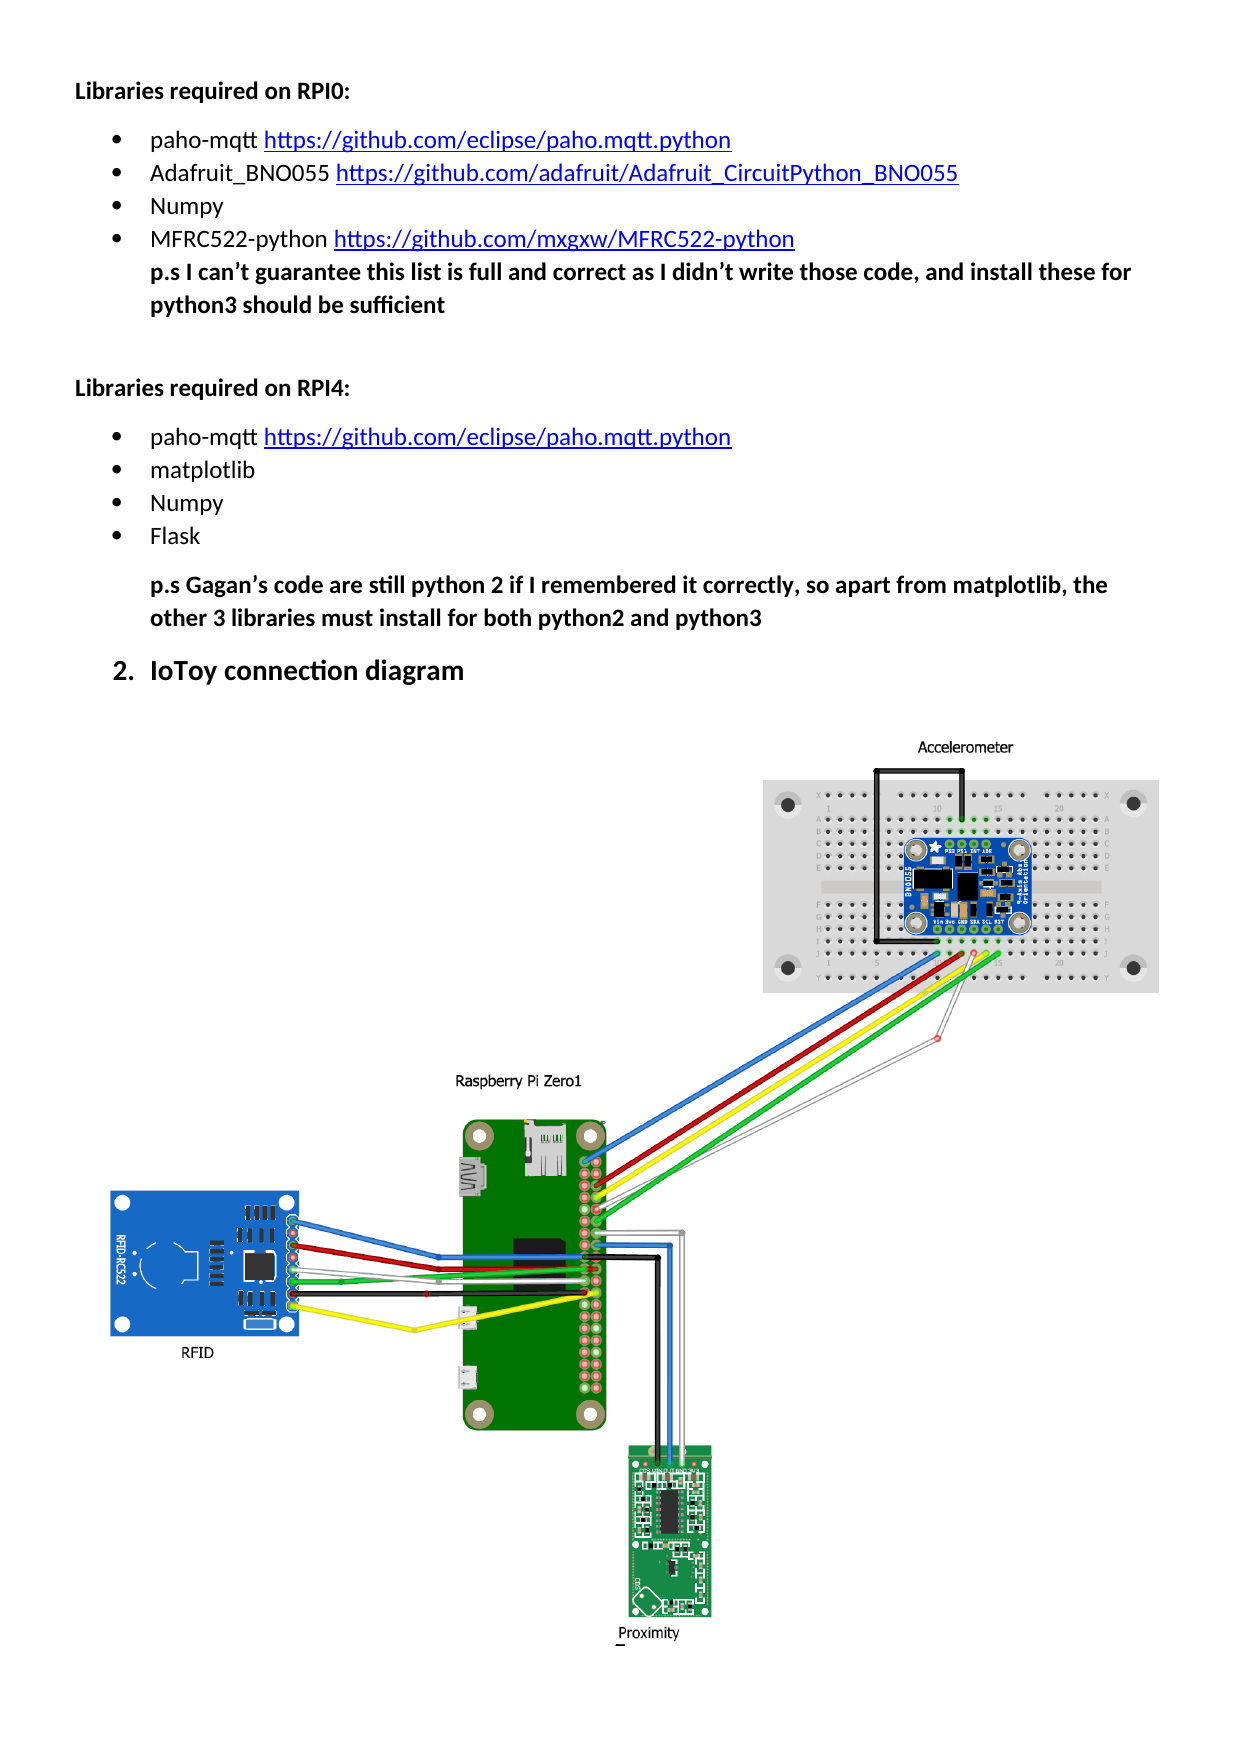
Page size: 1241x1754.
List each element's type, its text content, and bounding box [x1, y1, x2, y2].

text p.s Gagan’s code are still python 2 if I remembered it correctly, so apart from matplotlib, the other 3 libraries must install for both python2 and python3 [150, 569, 1165, 633]
list paho-mqtt https://github.com/eclipse/paho.mqtt.python [112, 124, 1165, 155]
list MFRC522-python https://github.com/mxgxw/MFRC522-python [112, 223, 1165, 254]
text Libraries required on RPI4: [75, 372, 1165, 402]
text Libraries required on RPI0: [75, 75, 1165, 106]
list Flask [112, 520, 1165, 551]
list matplotlib [112, 454, 1165, 485]
picture [95, 729, 1166, 1644]
list Adafruit_BNO055 https://github.com/adafruit/Adafruit_CircuitPython_BNO055 [112, 157, 1165, 188]
list Numpy [112, 190, 1165, 221]
list Numpy [112, 487, 1165, 518]
list IoToy connection diagram [112, 652, 1165, 688]
list p.s I can’t guarantee this list is full and correct as I didn’t write those code, and install these for python3 should be sufficient [150, 256, 1165, 320]
list paho-mqtt https://github.com/eclipse/paho.mqtt.python [112, 421, 1165, 452]
